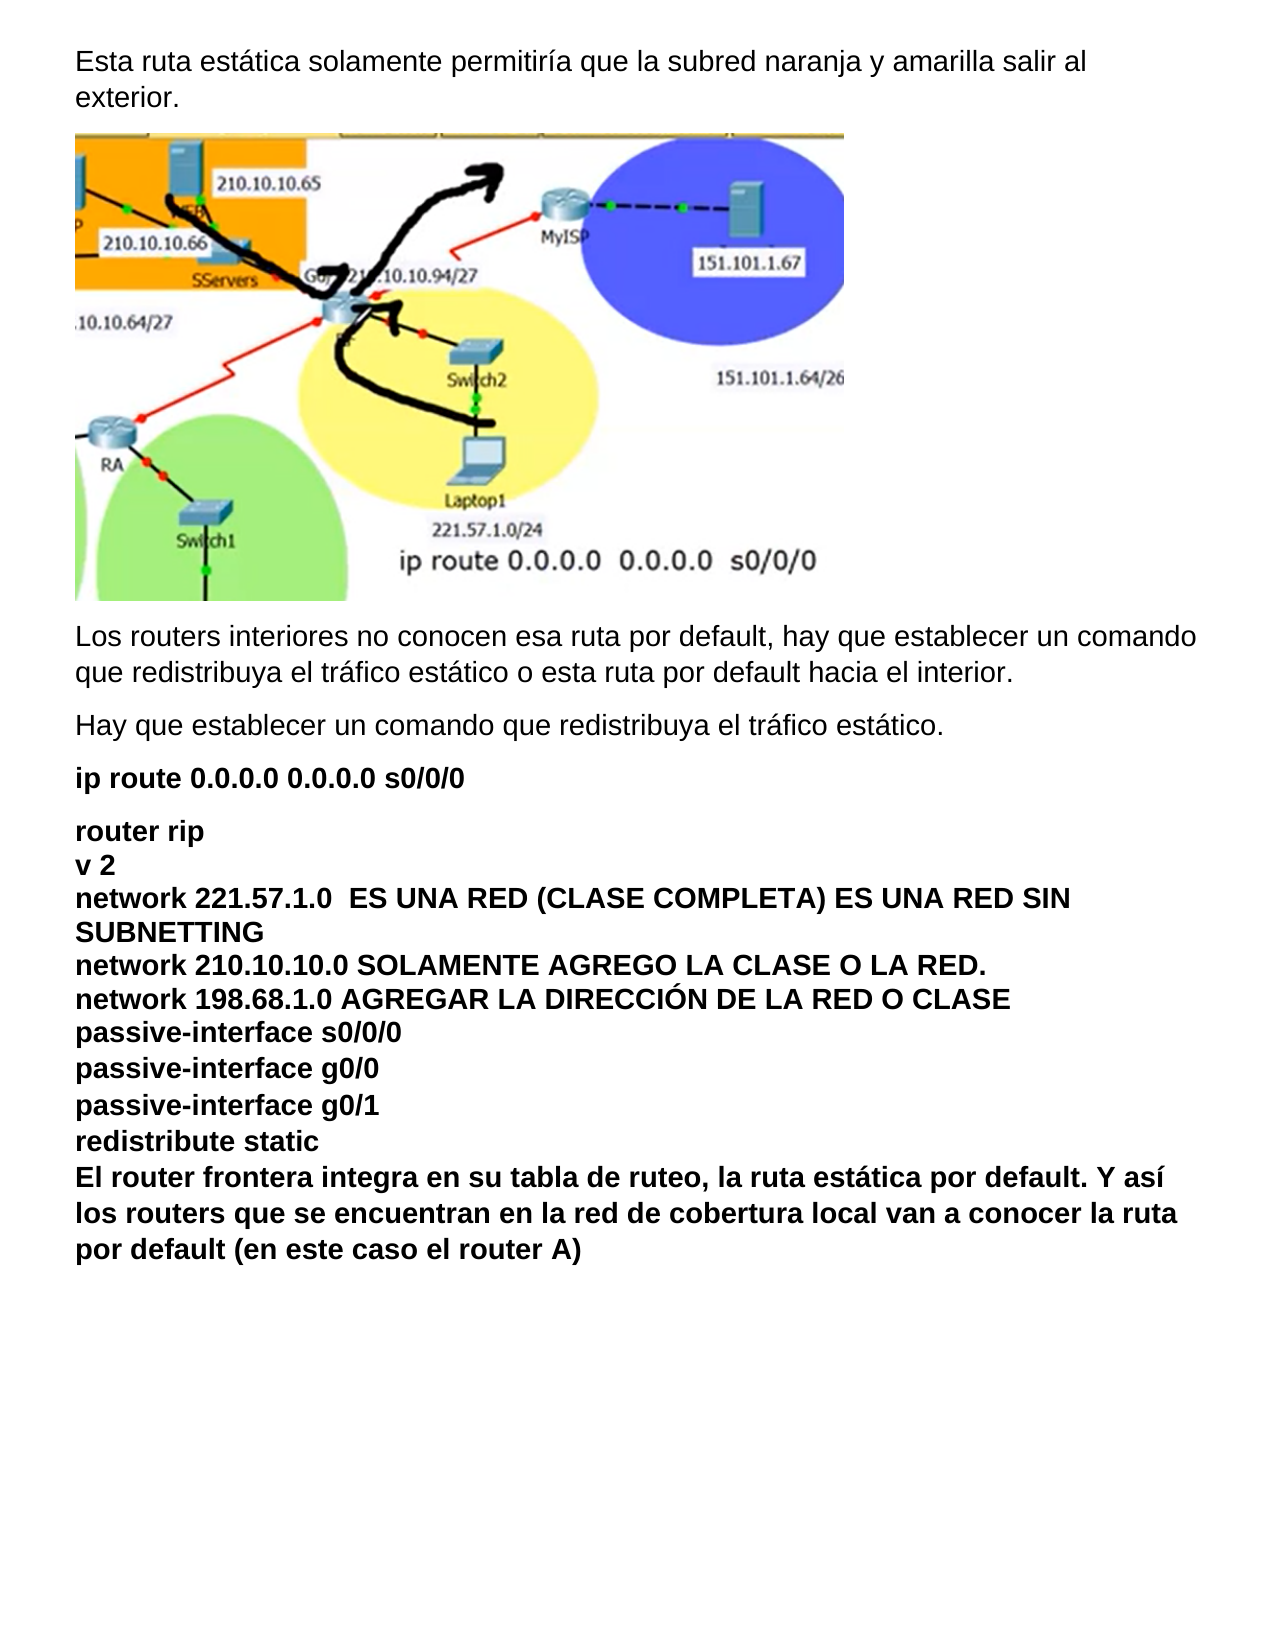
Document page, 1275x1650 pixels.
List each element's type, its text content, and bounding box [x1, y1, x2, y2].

text Hay que establecer un comando que redistribuya el tráfico estático. [75, 708, 1200, 742]
text El router frontera integra en su tabla de ruteo, la ruta estática por default. Y así los routers que se encuentran en la red de cobertura local van a conocer la ruta por default (en este caso el router A) [75, 1160, 1200, 1266]
text Esta ruta estática solamente permitiría que la subred naranja y amarilla salir al exterior. [75, 44, 1200, 114]
text redistribute static [75, 1124, 1200, 1157]
text v 2 [75, 847, 1200, 881]
text ip route 0.0.0.0 0.0.0.0 s0/0/0 [75, 761, 1200, 795]
text passive-interface s0/0/0 [75, 1015, 1200, 1049]
text network 221.57.1.0 ES UNA RED (CLASE COMPLETA) ES UNA RED SIN SUBNETTING [75, 881, 1200, 948]
text router rip [75, 814, 1200, 847]
text passive-interface g0/0 [75, 1051, 1200, 1085]
text Los routers interiores no conocen esa ruta por default, hay que establecer un comando que redistribuya el tráfico estático o esta ruta por default hacia el interior. [75, 619, 1200, 689]
text network 210.10.10.0 SOLAMENTE AGREGO LA CLASE O LA RED. [75, 948, 1200, 982]
text passive-interface g0/1 [75, 1087, 1200, 1121]
text network 198.68.1.0 AGREGAR LA DIRECCIÓN DE LA RED O CLASE [75, 982, 1200, 1015]
picture [75, 133, 844, 601]
